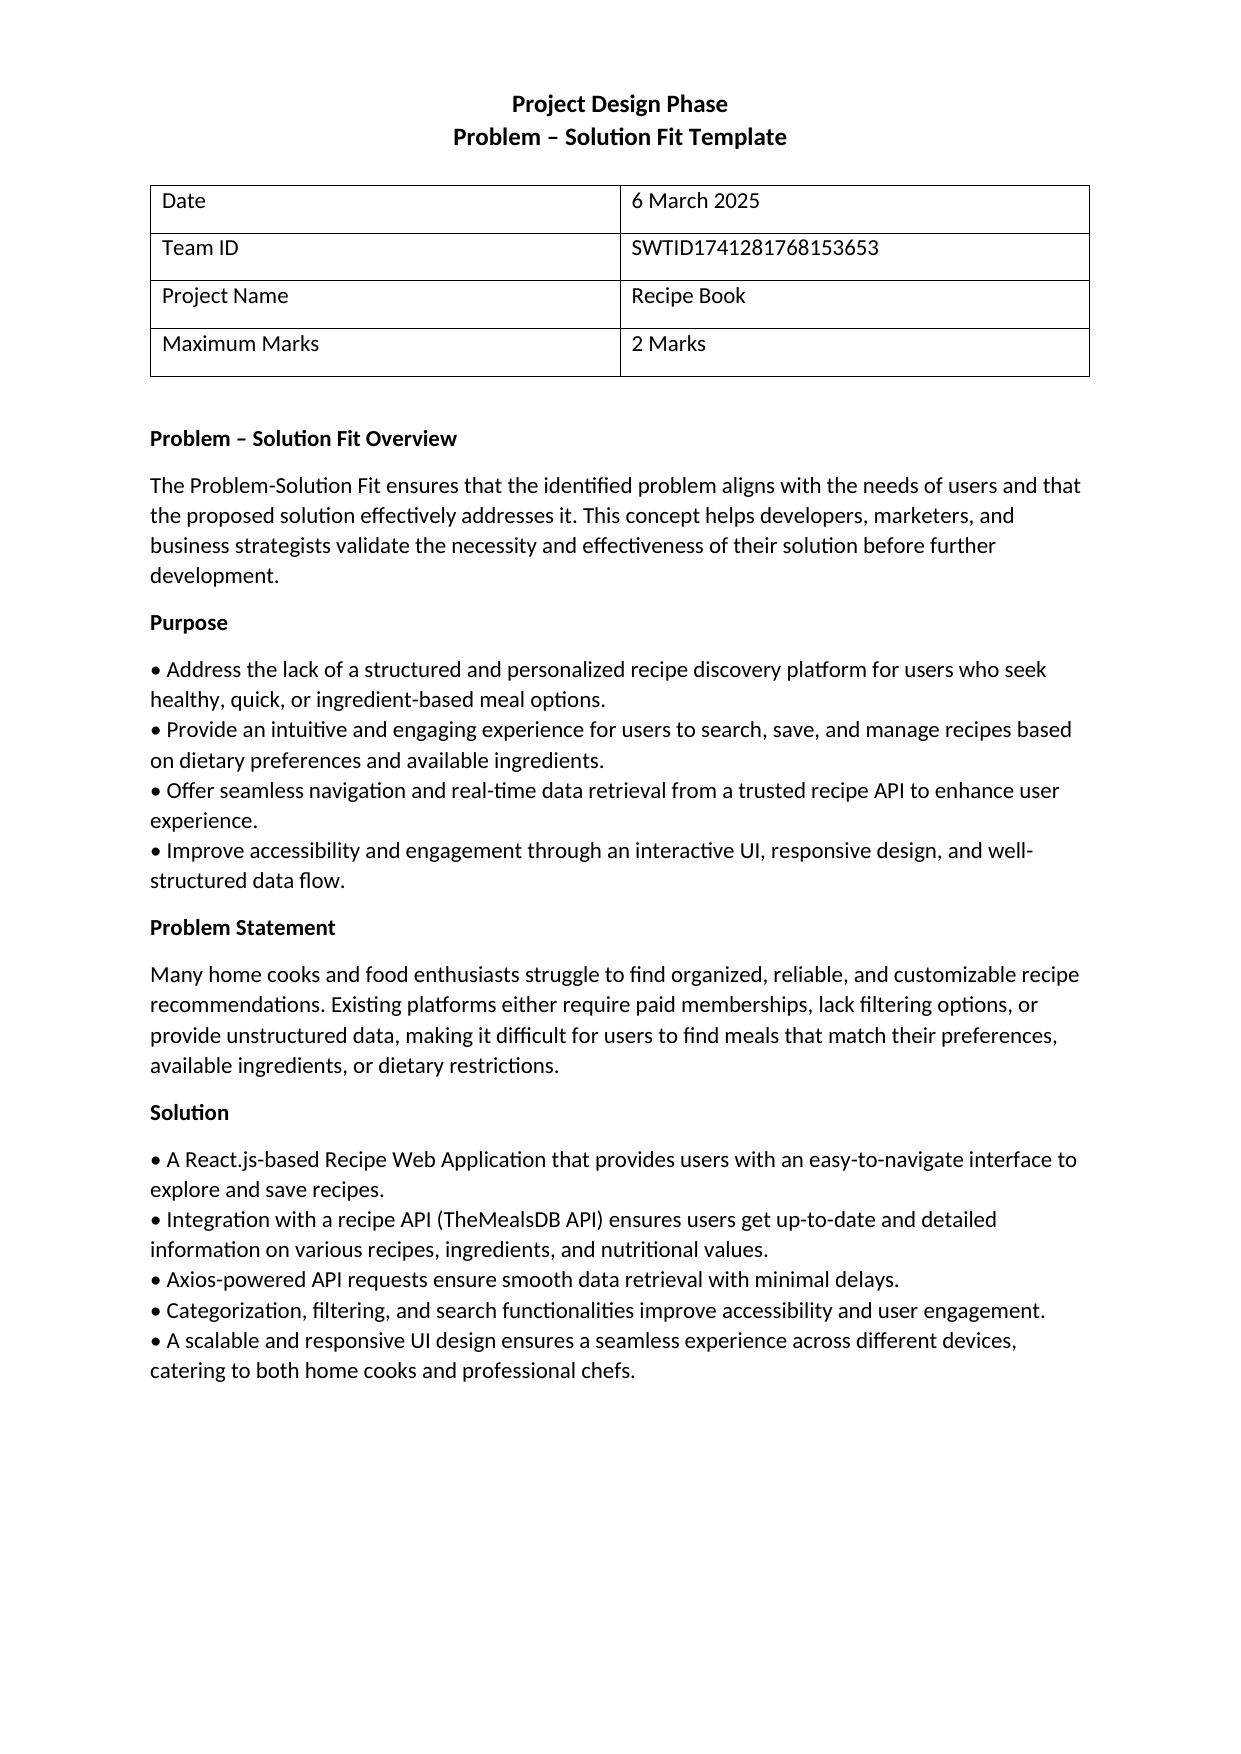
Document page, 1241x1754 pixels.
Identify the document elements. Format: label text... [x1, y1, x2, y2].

text • A React.js-based Recipe Web Application that provides users with an easy-to-navigate interface to explore and save recipes. • Integration with a recipe API (TheMealsDB API) ensures users get up-to-date and detailed information on various recipes, ingredients, and nutritional values. • Axios-powered API requests ensure smooth data retrieval with minimal delays. • Categorization, filtering, and search functionalities improve accessibility and user engagement. • A scalable and responsive UI design ensures a seamless experience across different devices, catering to both home cooks and professional chefs. [150, 1145, 1090, 1384]
table_cell Project Name [151, 281, 620, 328]
text Problem – Solution Fit Overview [150, 424, 1090, 452]
table_cell Maximum Marks [151, 329, 620, 376]
text • Address the lack of a structured and personalized recipe discovery platform for users who seek healthy, quick, or ingredient-based meal options. • Provide an intuitive and engaging experience for users to search, save, and manage recipes based on dietary preferences and available ingredients. • Offer seamless navigation and real-time data retrieval from a trusted recipe API to enhance user experience. • Improve accessibility and engagement through an interactive UI, responsive design, and well-structured data flow. [150, 655, 1090, 894]
table_cell SWTID1741281768153653 [621, 234, 1089, 280]
text Project Design Phase [150, 89, 1090, 119]
table_cell 2 Marks [621, 329, 1089, 376]
table_header 6 March 2025 [621, 186, 1089, 232]
text Problem Statement [150, 913, 1090, 941]
text Purpose [150, 608, 1090, 636]
text The Problem-Solution Fit ensures that the identified problem aligns with the needs of users and that the proposed solution effectively addresses it. This concept helps developers, marketers, and business strategists validate the necessity and effectiveness of their solution before further development. [150, 471, 1090, 589]
text Solution [150, 1098, 1090, 1126]
text Many home cooks and food enthusiasts struggle to find organized, reliable, and customizable recipe recommendations. Existing platforms either require paid memberships, lack filtering options, or provide unstructured data, making it difficult for users to find meals that match their preferences, available ingredients, or dietary restrictions. [150, 960, 1090, 1079]
table_cell Recipe Book [621, 281, 1089, 328]
table_cell Team ID [151, 234, 620, 280]
table_header Date [151, 186, 620, 232]
text Problem – Solution Fit Template [150, 122, 1090, 152]
